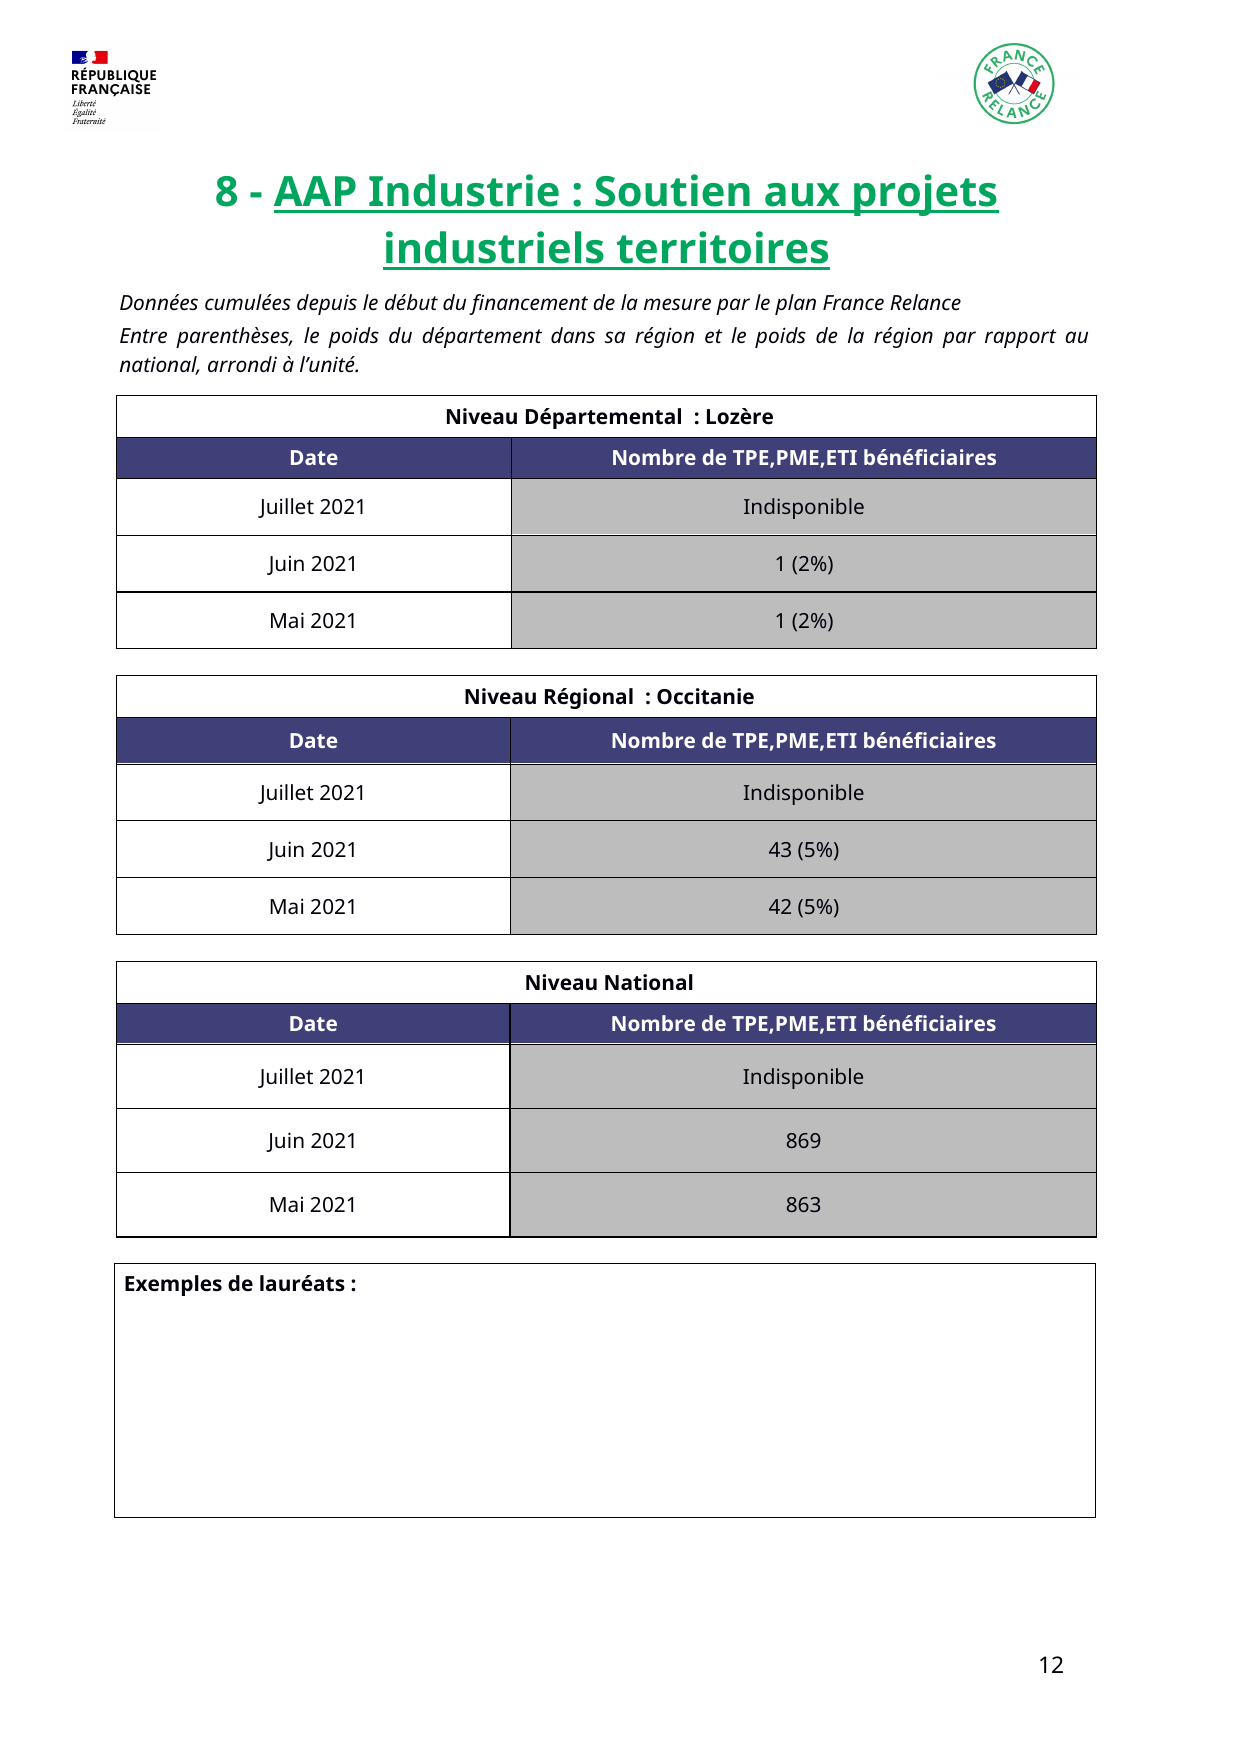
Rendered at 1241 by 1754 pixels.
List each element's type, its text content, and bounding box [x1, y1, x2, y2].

table_cell Nombre de TPE,PME,ETI bénéficiaires [512, 438, 1096, 478]
table_cell 1 (2%) [512, 536, 1096, 591]
table_cell Juillet 2021 [117, 1045, 509, 1108]
table_cell Mai 2021 [117, 1173, 509, 1236]
table_cell 42 (5%) [511, 878, 1096, 934]
table_cell Juillet 2021 [117, 765, 510, 820]
table_header Niveau National [117, 962, 1096, 1002]
table_cell Date [117, 1004, 509, 1043]
table_cell 43 (5%) [511, 821, 1096, 877]
table_cell Indisponible [512, 479, 1096, 534]
table_cell Juin 2021 [117, 821, 510, 877]
table_header Niveau Départemental : Lozère [117, 396, 1096, 437]
table_header Niveau Régional : Occitanie [117, 676, 1096, 717]
table_cell Indisponible [511, 765, 1096, 820]
table_header Exemples de lauréats : [115, 1264, 1095, 1517]
table_cell Mai 2021 [117, 878, 510, 934]
table_cell 869 [511, 1109, 1096, 1172]
text Entre parenthèses, le poids du département dans sa région et le poids de la région par rapport au national, arrondi à l’unité. [119, 321, 1094, 378]
subtitle 8 - AAP Industrie : Soutien aux projets industriels territoires [119, 162, 1094, 276]
table_cell Indisponible [511, 1045, 1096, 1108]
picture [935, 31, 1082, 126]
table_cell Mai 2021 [117, 593, 511, 648]
text Données cumulées depuis le début du financement de la mesure par le plan France Relance [119, 288, 1094, 317]
table_cell Juillet 2021 [117, 479, 511, 534]
table_cell Date [117, 718, 510, 763]
table_cell 863 [511, 1173, 1096, 1236]
table_cell Date [117, 438, 511, 478]
table_cell Juin 2021 [117, 1109, 509, 1172]
table_cell Juin 2021 [117, 536, 511, 591]
picture [60, 39, 164, 133]
table_cell Nombre de TPE,PME,ETI bénéficiaires [511, 718, 1096, 763]
table_cell 1 (2%) [512, 593, 1096, 648]
table_cell Nombre de TPE,PME,ETI bénéficiaires [511, 1004, 1096, 1043]
